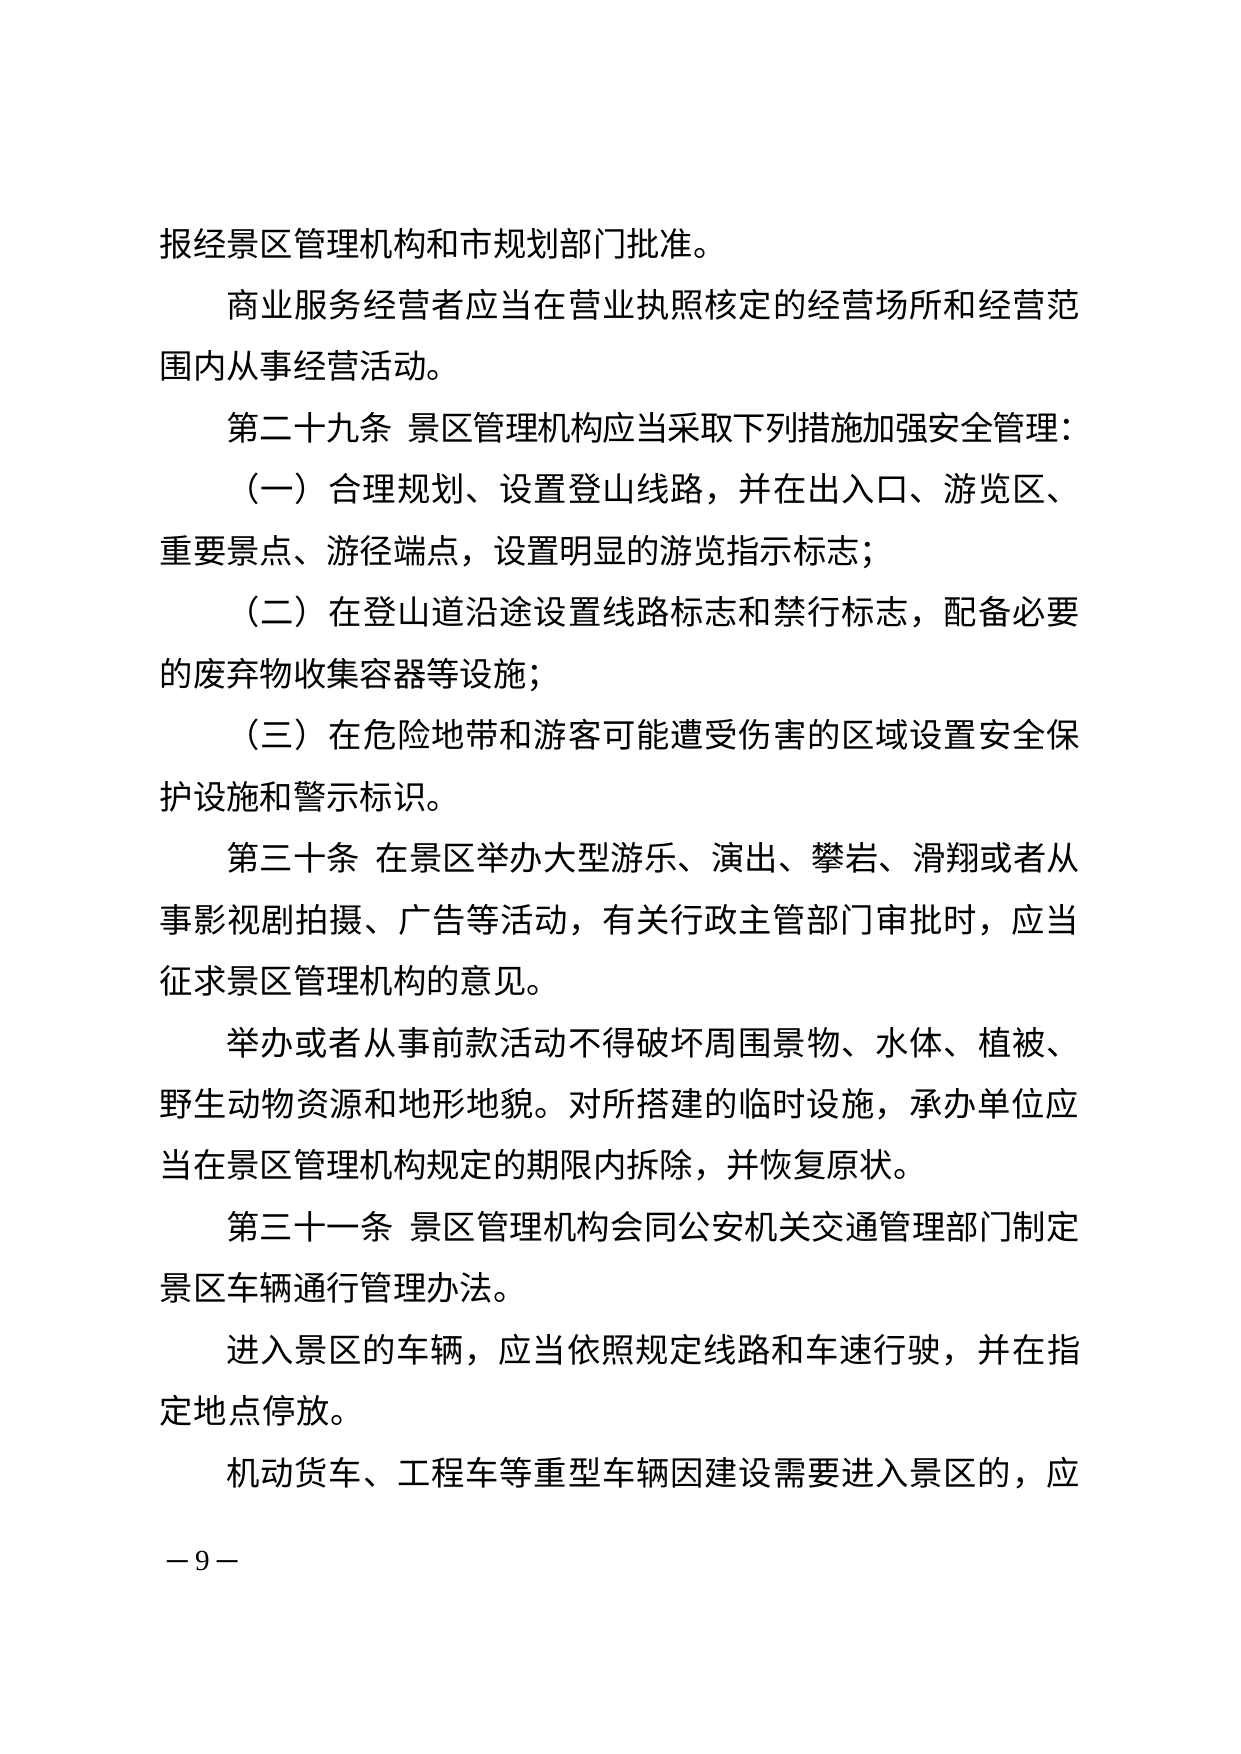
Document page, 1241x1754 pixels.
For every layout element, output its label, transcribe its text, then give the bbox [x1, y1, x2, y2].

text 第二十九条 景区管理机构应当采取下列措施加强安全管理： [159, 391, 1081, 453]
text （三）在危险地带和游客可能遭受伤害的区域设置安全保护设施和警示标识。 [159, 698, 1081, 821]
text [159, 1436, 1081, 1497]
text 商业服务经营者应当在营业执照核定的经营场所和经营范围内从事经营活动。 [159, 268, 1081, 391]
text 举办或者从事前款活动不得破坏周围景物、水体、植被、野生动物资源和地形地貌。对所搭建的临时设施，承办单位应当在景区管理机构规定的期限内拆除，并恢复原状。 [159, 1006, 1081, 1190]
text （一）合理规划、设置登山线路，并在出入口、游览区、重要景点、游径端点，设置明显的游览指示标志； [159, 453, 1081, 576]
text 第三十条 在景区举办大型游乐、演出、攀岩、滑翔或者从事影视剧拍摄、广告等活动，有关行政主管部门审批时，应当征求景区管理机构的意见。 [159, 821, 1081, 1006]
text （二）在登山道沿途设置线路标志和禁行标志，配备必要的废弃物收集容器等设施； [159, 576, 1081, 698]
text 第三十一条 景区管理机构会同公安机关交通管理部门制定景区车辆通行管理办法。 [159, 1190, 1081, 1313]
text 进入景区的车辆，应当依照规定线路和车速行驶，并在指定地点停放。 [159, 1313, 1081, 1436]
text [159, 207, 1081, 268]
